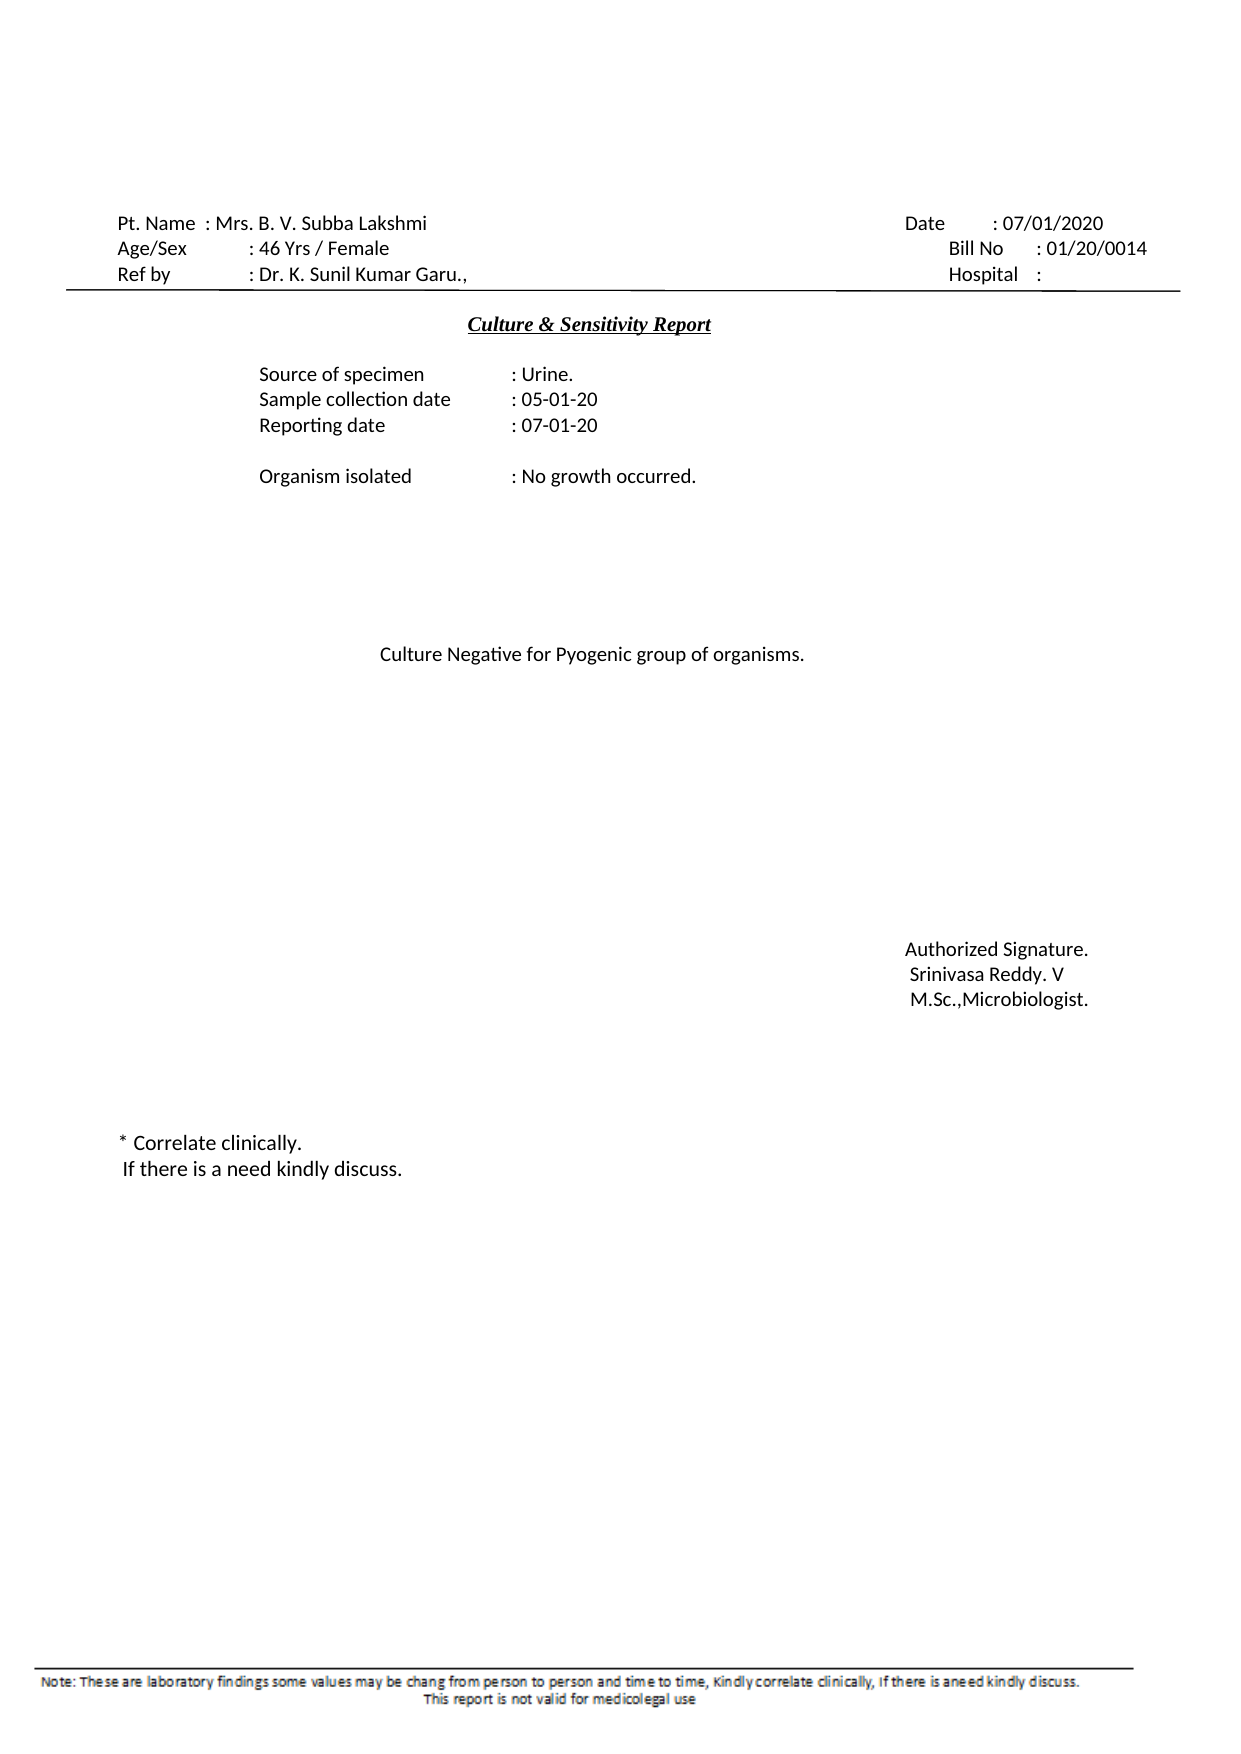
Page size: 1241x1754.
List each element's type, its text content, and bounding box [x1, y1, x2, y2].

text Source of specimen : Urine. [259, 361, 1210, 387]
text Sample collection date : 05-01-20 [259, 387, 1210, 412]
text M.Sc.,Microbiologist. [861, 987, 1210, 1012]
text Reporting date : 07-01-20 [259, 412, 1210, 437]
text Culture Negative for Pyogenic group of organisms. [336, 641, 1210, 666]
text Ref by : Dr. K. Sunil Kumar Garu., Hospital : [74, 261, 1210, 286]
text If there is a need kindly discuss. [30, 1156, 1210, 1182]
picture [30, 1665, 1137, 1709]
text Culture & Sensitivity Report [424, 312, 1210, 336]
text * Correlate clinically. [74, 1129, 1210, 1156]
text Organism isolated : No growth occurred. [259, 463, 1210, 488]
text Pt. Name : Mrs. B. V. Subba Lakshmi Date : 07/01/2020 [74, 210, 1210, 235]
text Srinivasa Reddy. V [861, 961, 1210, 987]
text Authorized Signature. [905, 936, 1210, 961]
text Age/Sex : 46 Yrs / Female Bill No : 01/20/0014 [74, 235, 1210, 261]
